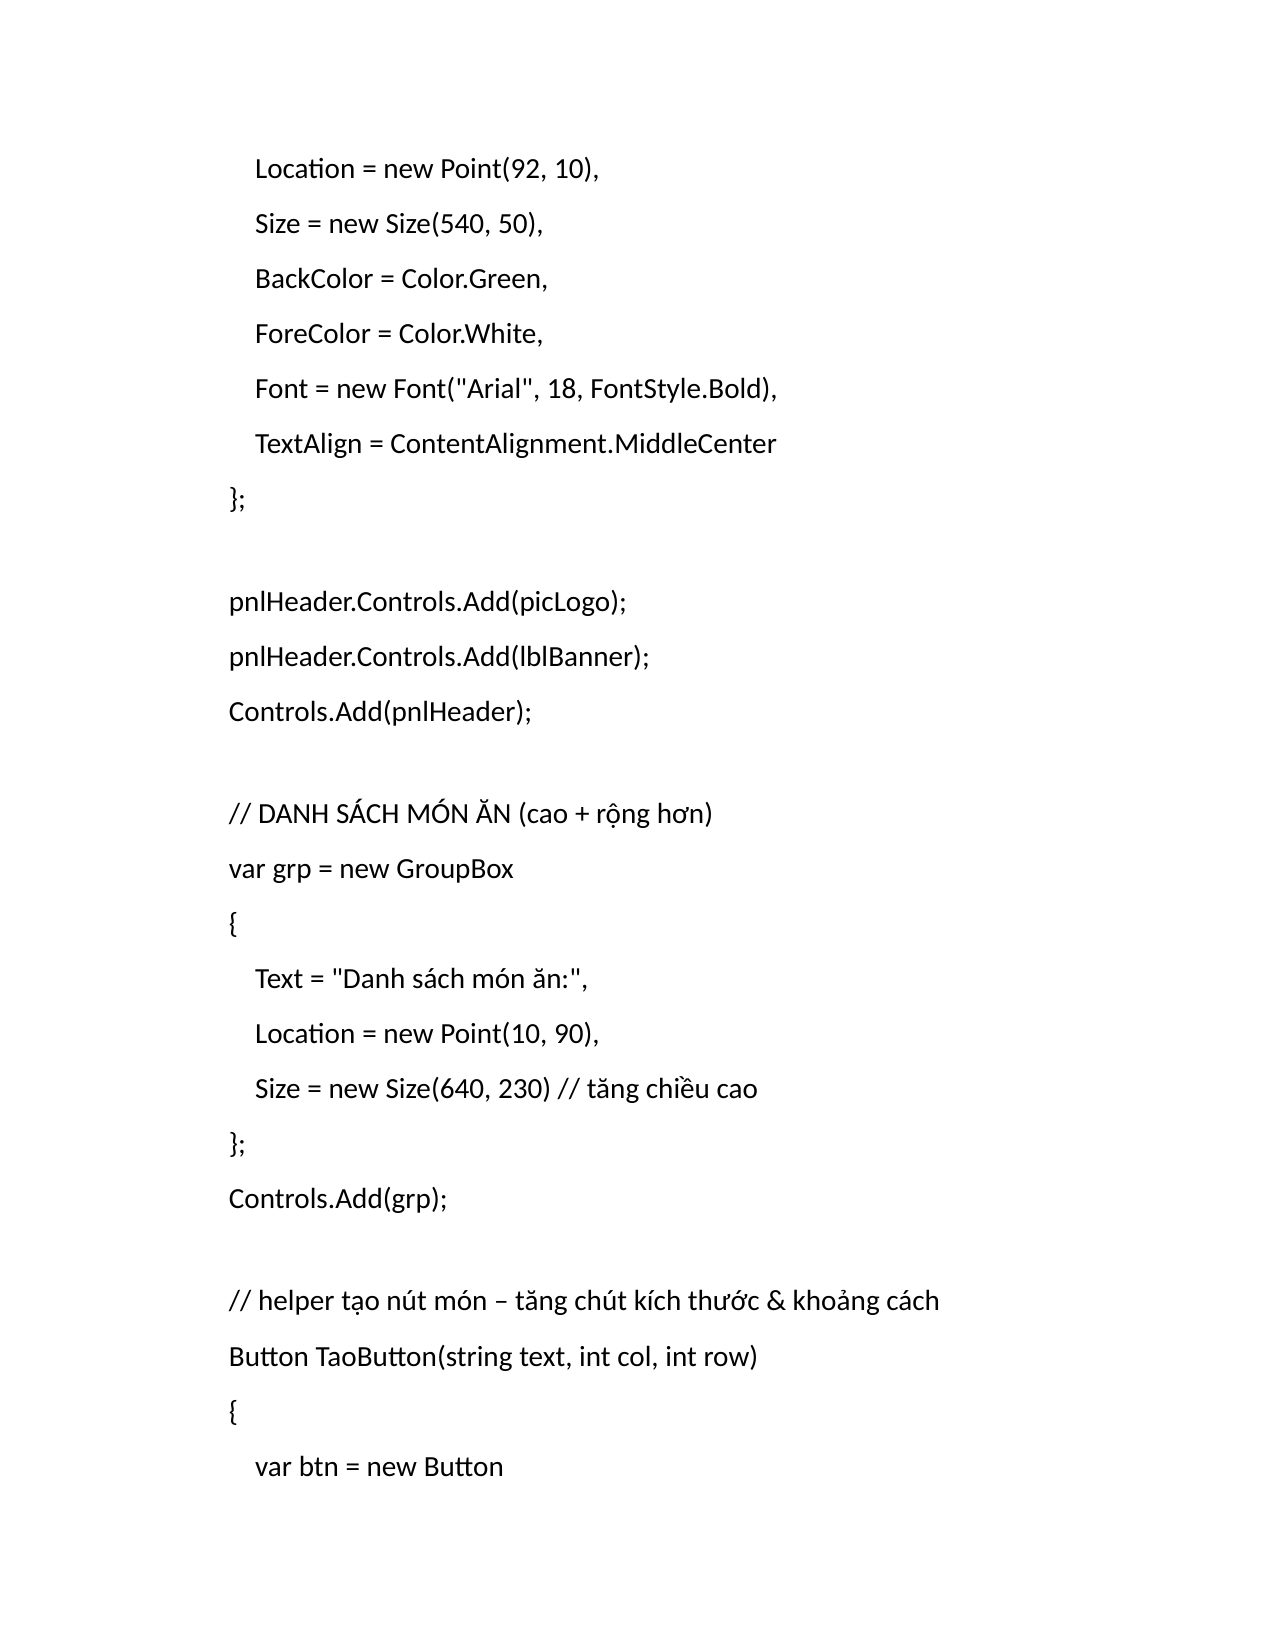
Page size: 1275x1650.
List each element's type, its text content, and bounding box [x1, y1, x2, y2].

text var btn = new Button [150, 1448, 1125, 1483]
text Controls.Add(grp); [150, 1181, 1125, 1216]
text ForeColor = Color.White, [150, 315, 1125, 351]
text // DANH SÁCH MÓN ĂN (cao + rộng hơn) [150, 795, 1125, 830]
text Size = new Size(540, 50), [150, 205, 1125, 241]
text pnlHeader.Controls.Add(lblBanner); [150, 638, 1125, 673]
text Location = new Point(92, 10), [150, 150, 1125, 186]
text }; [150, 481, 1125, 516]
text { [150, 905, 1125, 941]
text Font = new Font("Arial", 18, FontStyle.Bold), [150, 370, 1125, 406]
text var grp = new GroupBox [150, 850, 1125, 886]
text TextAlign = ContentAlignment.MiddleCenter [150, 426, 1125, 461]
text Location = new Point(10, 90), [150, 1015, 1125, 1051]
text Text = "Danh sách món ăn:", [150, 960, 1125, 996]
text BackColor = Color.Green, [150, 260, 1125, 296]
text Size = new Size(640, 230) // tăng chiều cao [150, 1070, 1125, 1106]
text Controls.Add(pnlHeader); [150, 693, 1125, 728]
text }; [150, 1125, 1125, 1161]
text Button TaoButton(string text, int col, int row) [150, 1338, 1125, 1373]
text // helper tạo nút món – tăng chút kích thước & khoảng cách [150, 1282, 1125, 1318]
text { [150, 1393, 1125, 1428]
text pnlHeader.Controls.Add(picLogo); [150, 583, 1125, 618]
